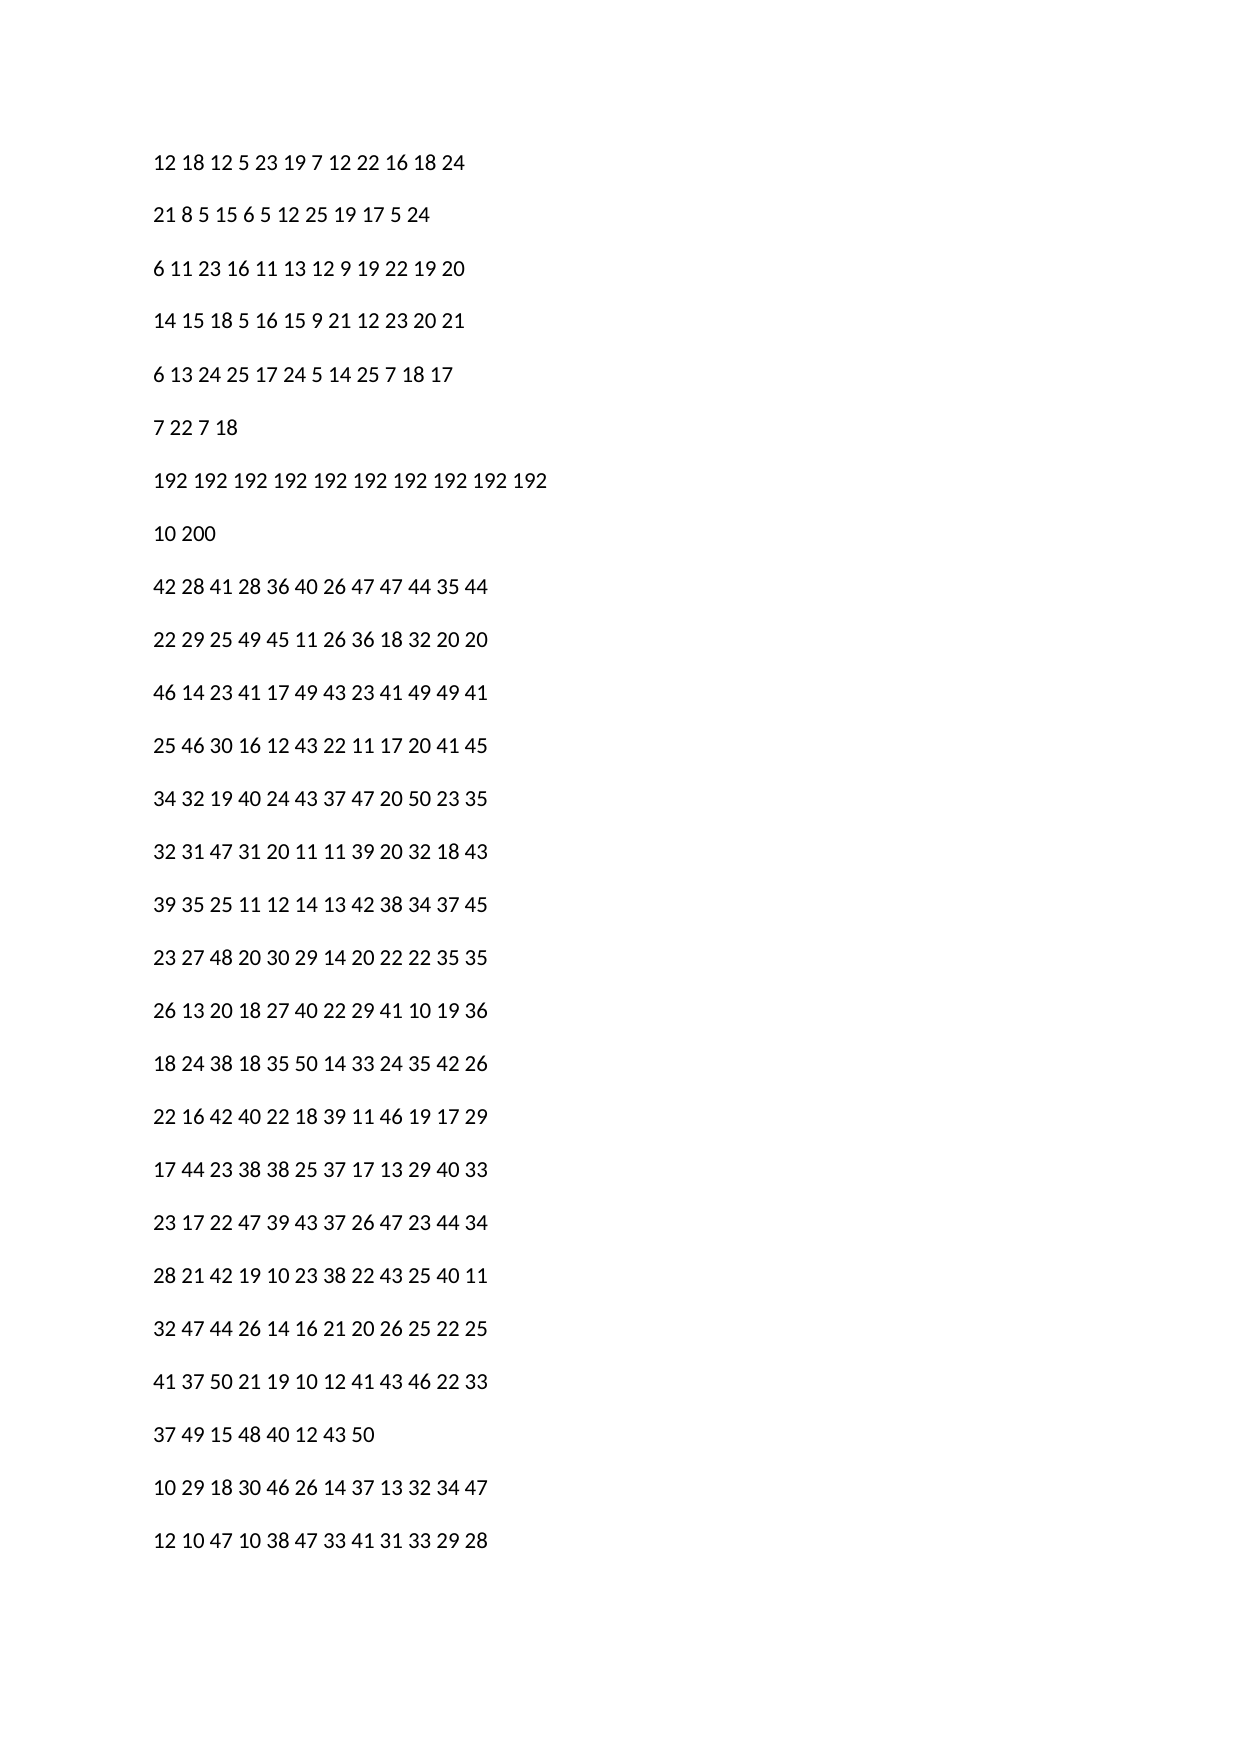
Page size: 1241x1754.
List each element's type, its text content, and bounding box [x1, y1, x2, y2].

text 192 192 192 192 192 192 192 192 192 192 [148, 466, 1093, 494]
text 6 13 24 25 17 24 5 14 25 7 18 17 [148, 360, 1093, 388]
text 39 35 25 11 12 14 13 42 38 34 37 45 [148, 890, 1093, 918]
text 6 11 23 16 11 13 12 9 19 22 19 20 [148, 254, 1093, 282]
text 25 46 30 16 12 43 22 11 17 20 41 45 [148, 731, 1093, 759]
text 28 21 42 19 10 23 38 22 43 25 40 11 [148, 1261, 1093, 1289]
text 22 16 42 40 22 18 39 11 46 19 17 29 [148, 1102, 1093, 1130]
text 7 22 7 18 [148, 413, 1093, 441]
text 34 32 19 40 24 43 37 47 20 50 23 35 [148, 784, 1093, 812]
text 46 14 23 41 17 49 43 23 41 49 49 41 [148, 678, 1093, 706]
text 21 8 5 15 6 5 12 25 19 17 5 24 [148, 201, 1093, 229]
text 14 15 18 5 16 15 9 21 12 23 20 21 [148, 307, 1093, 335]
text 18 24 38 18 35 50 14 33 24 35 42 26 [148, 1049, 1093, 1077]
text 41 37 50 21 19 10 12 41 43 46 22 33 [148, 1367, 1093, 1395]
text 42 28 41 28 36 40 26 47 47 44 35 44 [148, 572, 1093, 600]
text 10 200 [148, 519, 1093, 547]
text 10 29 18 30 46 26 14 37 13 32 34 47 [148, 1473, 1093, 1501]
text 26 13 20 18 27 40 22 29 41 10 19 36 [148, 996, 1093, 1024]
text 12 18 12 5 23 19 7 12 22 16 18 24 [148, 148, 1093, 176]
text 37 49 15 48 40 12 43 50 [148, 1420, 1093, 1448]
text 32 31 47 31 20 11 11 39 20 32 18 43 [148, 837, 1093, 865]
text 12 10 47 10 38 47 33 41 31 33 29 28 [148, 1526, 1093, 1554]
text 32 47 44 26 14 16 21 20 26 25 22 25 [148, 1314, 1093, 1342]
text 22 29 25 49 45 11 26 36 18 32 20 20 [148, 625, 1093, 653]
text 17 44 23 38 38 25 37 17 13 29 40 33 [148, 1155, 1093, 1183]
text 23 17 22 47 39 43 37 26 47 23 44 34 [148, 1208, 1093, 1236]
text 23 27 48 20 30 29 14 20 22 22 35 35 [148, 943, 1093, 971]
